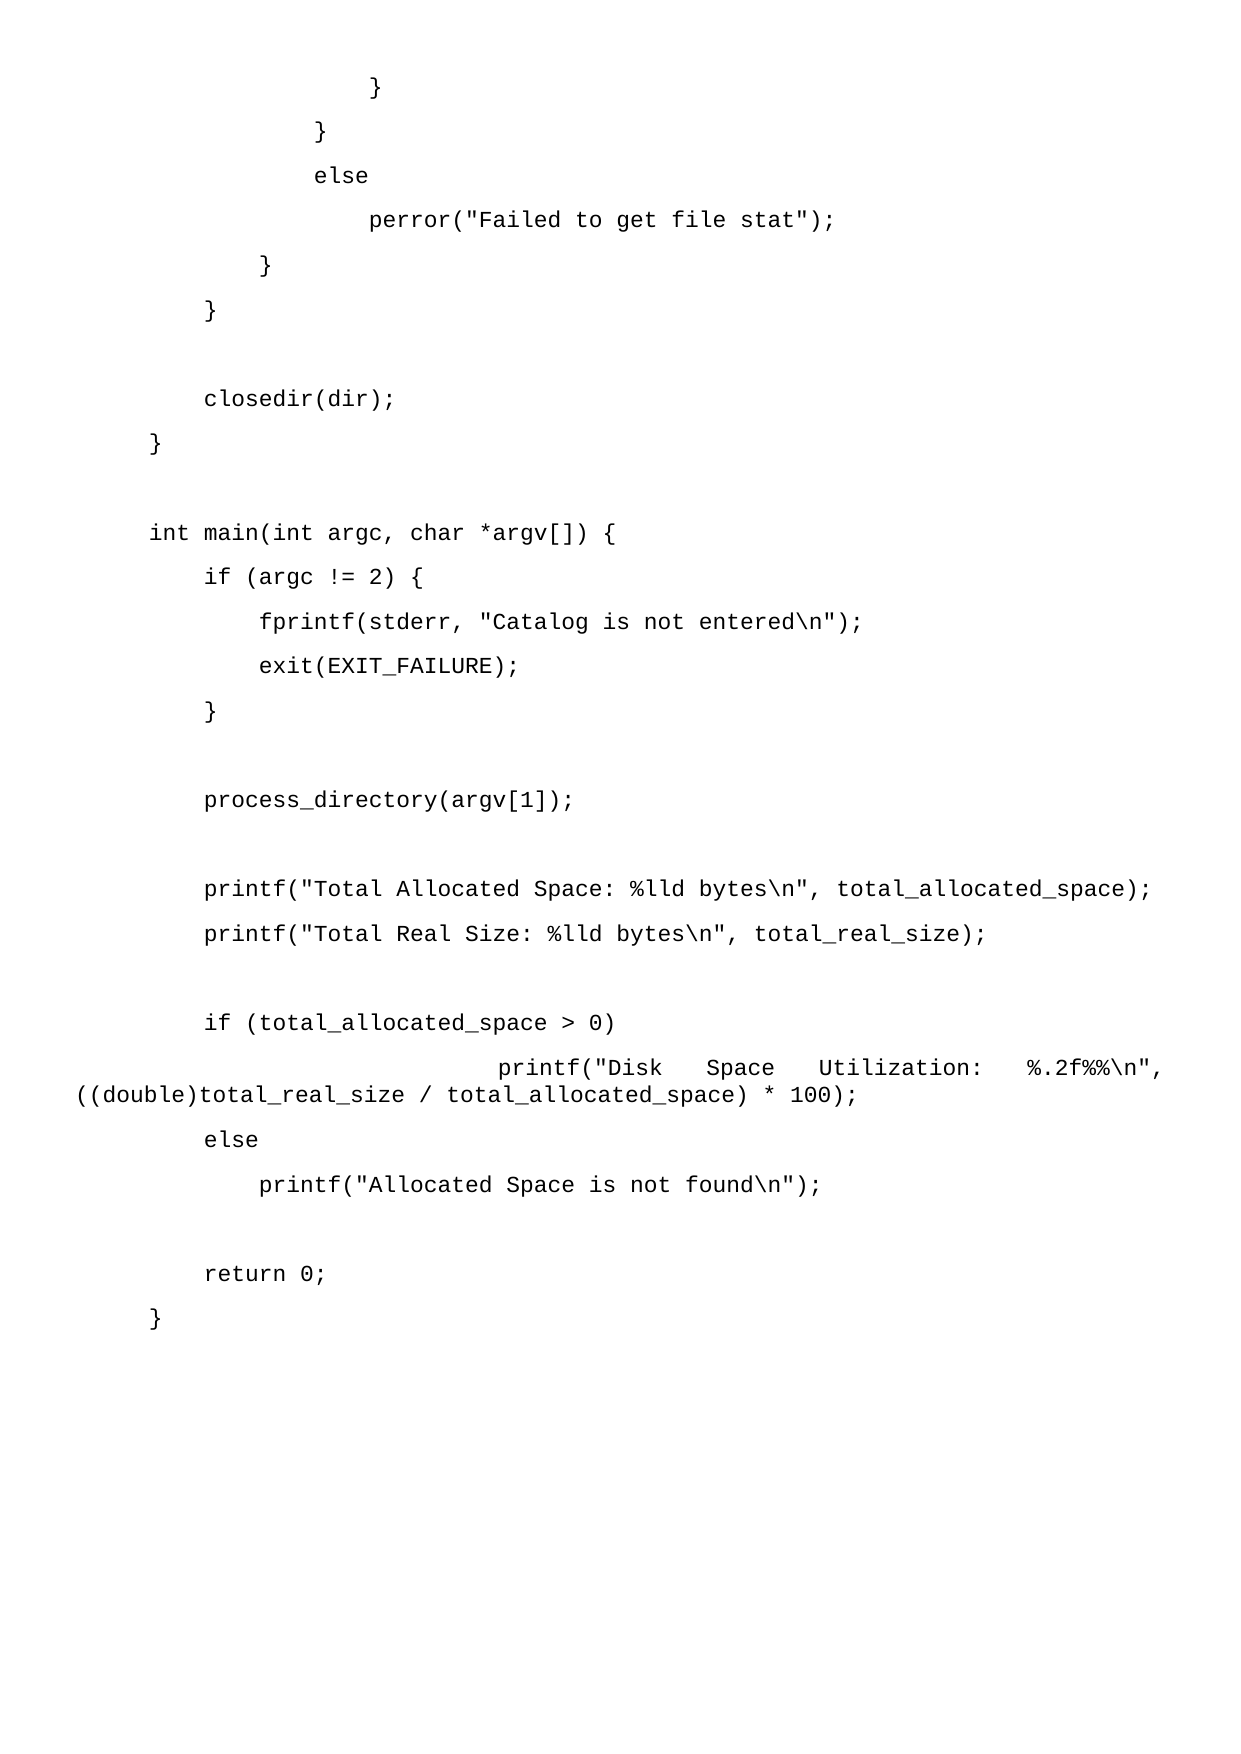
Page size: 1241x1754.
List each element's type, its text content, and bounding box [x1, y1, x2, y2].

text perror("Failed to get file stat"); [75, 209, 1165, 235]
text } [75, 432, 1165, 458]
text process_directory(argv[1]); [75, 788, 1165, 814]
text } [75, 75, 1165, 101]
text printf("Disk Space Utilization: %.2f%%\n", ((double)total_real_size / total_allocated_space) * 100); [75, 1056, 1165, 1110]
text if (argc != 2) { [75, 565, 1165, 591]
text fprintf(stderr, "Catalog is not entered\n"); [75, 610, 1165, 636]
text closedir(dir); [75, 387, 1165, 413]
text printf("Total Allocated Space: %lld bytes\n", total_allocated_space); [75, 877, 1165, 903]
text } [75, 1307, 1165, 1333]
text } [75, 119, 1165, 146]
text printf("Allocated Space is not found\n"); [75, 1173, 1165, 1199]
text } [75, 253, 1165, 279]
text else [75, 1128, 1165, 1154]
text } [75, 298, 1165, 324]
text if (total_allocated_space > 0) [75, 1011, 1165, 1037]
text printf("Total Real Size: %lld bytes\n", total_real_size); [75, 922, 1165, 948]
text } [75, 699, 1165, 725]
text else [75, 164, 1165, 190]
text return 0; [75, 1262, 1165, 1288]
text int main(int argc, char *argv[]) { [75, 521, 1165, 547]
text exit(EXIT_FAILURE); [75, 654, 1165, 681]
